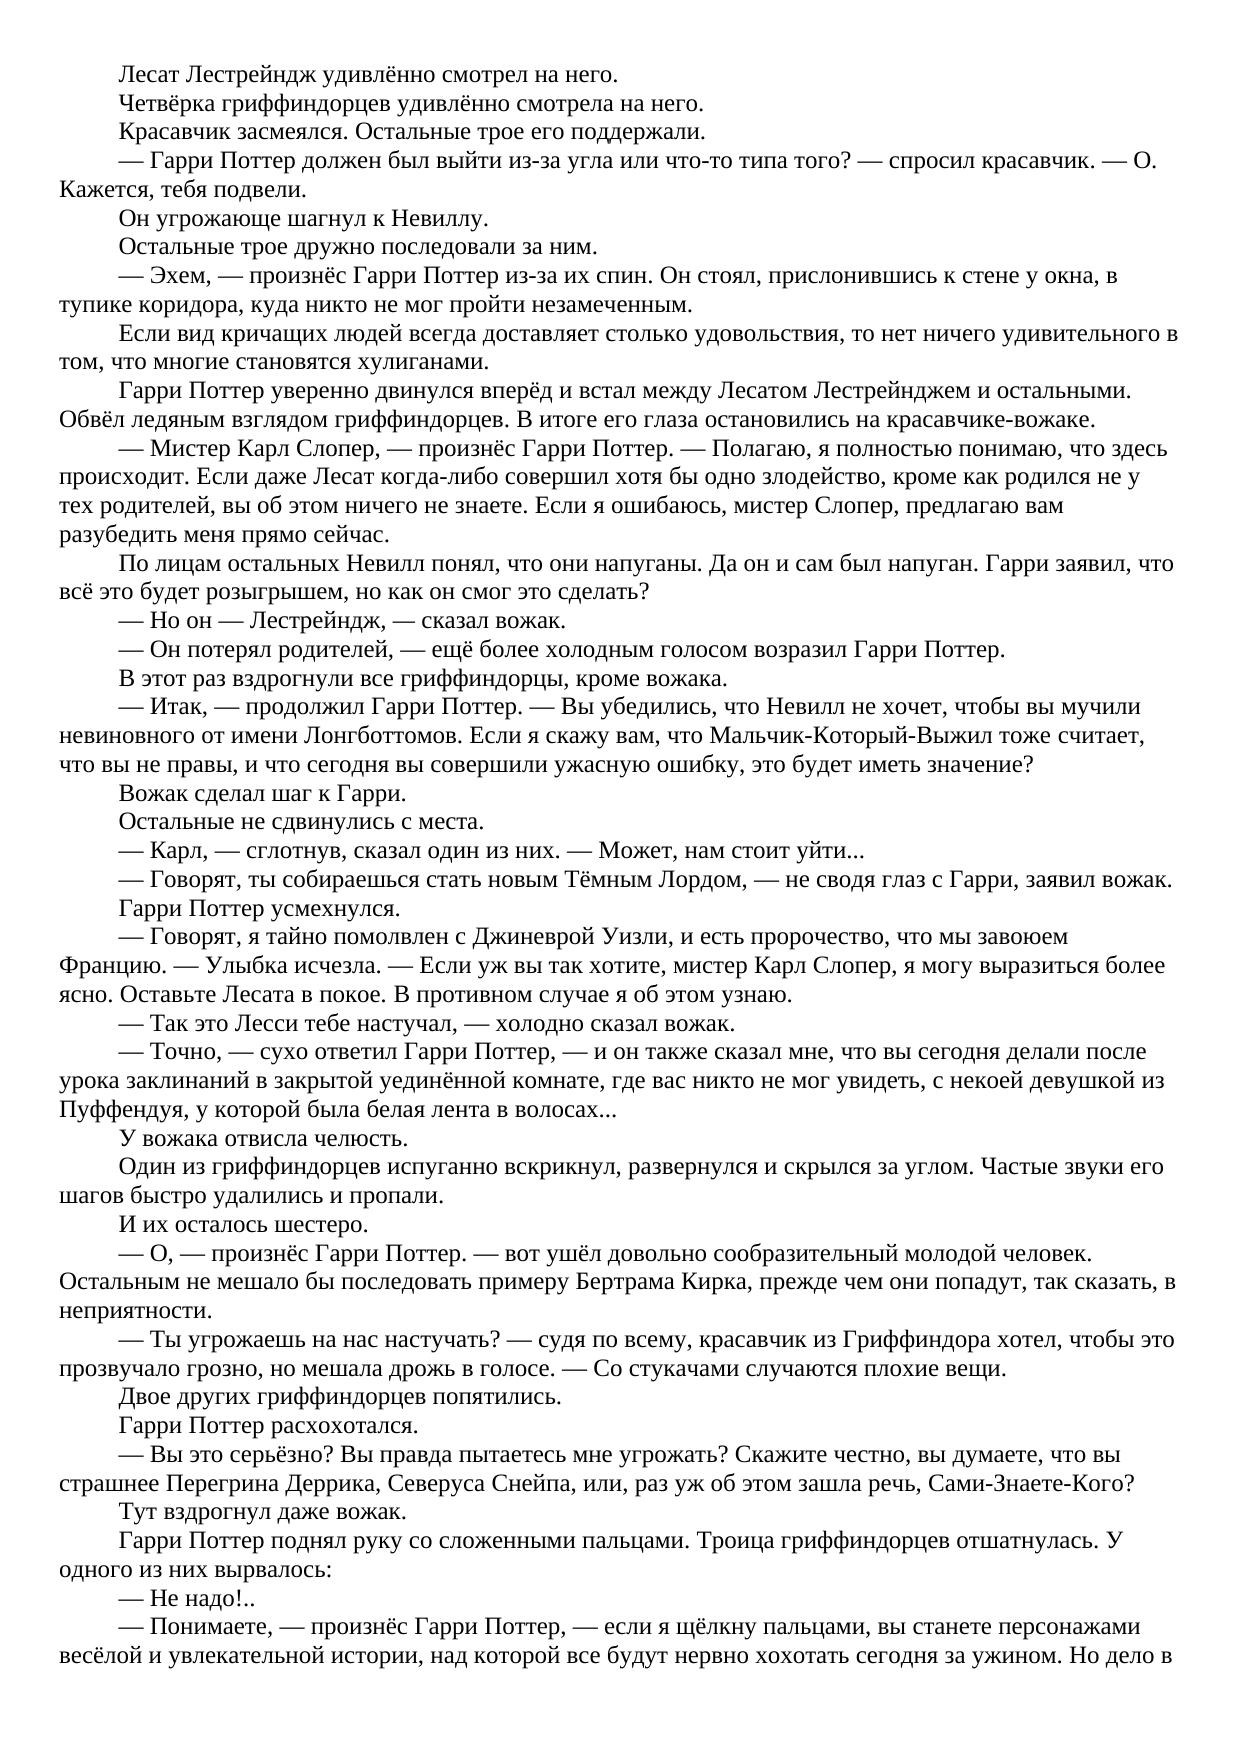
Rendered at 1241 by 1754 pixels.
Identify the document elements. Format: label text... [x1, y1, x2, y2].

text Тут вздрогнул даже вожак. [59, 1496, 1181, 1525]
text Четвёрка гриффиндорцев удивлённо смотрела на него. [59, 88, 1181, 116]
text В этот раз вздрогнули все гриффиндорцы, кроме вожака. [59, 663, 1181, 691]
text Если вид кричащих людей всегда доставляет столько удовольствия, то нет ничего удивительного в том, что многие становятся хулиганами. [59, 318, 1181, 375]
text Вожак сделал шаг к Гарри. [59, 778, 1181, 806]
text — О, — произнёс Гарри Поттер. — вот ушёл довольно сообразительный молодой человек. Остальным не мешало бы последовать примеру Бертрама Кирка, прежде чем они попадут, так сказать, в неприятности. [59, 1238, 1181, 1324]
text — Итак, — продолжил Гарри Поттер. — Вы убедились, что Невилл не хочет, чтобы вы мучили невиновного от имени Лонгботтомов. Если я скажу вам, что Мальчик-Который-Выжил тоже считает, что вы не правы, и что сегодня вы совершили ужасную ошибку, это будет иметь значение? [59, 691, 1181, 778]
text Гарри Поттер усмехнулся. [59, 893, 1181, 921]
text — Но он — Лестрейндж, — сказал вожак. [59, 605, 1181, 634]
text — Гарри Поттер должен был выйти из-за угла или что-то типа того? — спросил красавчик. — О. Кажется, тебя подвели. [59, 145, 1181, 203]
text — Не надо!.. [59, 1583, 1181, 1611]
text — Говорят, я тайно помолвлен с Джиневрой Уизли, и есть пророчество, что мы завоюем Францию. — Улыбка исчезла. — Если уж вы так хотите, мистер Карл Слопер, я могу выразиться более ясно. Оставьте Лесата в покое. В противном случае я об этом узнаю. [59, 921, 1181, 1008]
text — Эхем, — произнёс Гарри Поттер из-за их спин. Он стоял, прислонившись к стене у окна, в тупике коридора, куда никто не мог пройти незамеченным. [59, 260, 1181, 318]
text — Ты угрожаешь на нас настучать? — судя по всему, красавчик из Гриффиндора хотел, чтобы это прозвучало грозно, но мешала дрожь в голосе. — Со стукачами случаются плохие вещи. [59, 1324, 1181, 1381]
text Остальные не сдвинулись с места. [59, 806, 1181, 835]
text — Мистер Карл Слопер, — произнёс Гарри Поттер. — Полагаю, я полностью понимаю, что здесь происходит. Если даже Лесат когда-либо совершил хотя бы одно злодейство, кроме как родился не у тех родителей, вы об этом ничего не знаете. Если я ошибаюсь, мистер Слопер, предлагаю вам разубедить меня прямо сейчас. [59, 433, 1181, 548]
text Лесат Лестрейндж удивлённо смотрел на него. [59, 59, 1181, 88]
text Красавчик засмеялся. Остальные трое его поддержали. [59, 116, 1181, 145]
text Гарри Поттер расхохотался. [59, 1410, 1181, 1439]
text Один из гриффиндорцев испуганно вскрикнул, развернулся и скрылся за углом. Частые звуки его шагов быстро удалились и пропали. [59, 1151, 1181, 1209]
text Он угрожающе шагнул к Невиллу. [59, 203, 1181, 231]
text И их осталось шестеро. [59, 1209, 1181, 1238]
text Гарри Поттер поднял руку со сложенными пальцами. Троица гриффиндорцев отшатнулась. У одного из них вырвалось: [59, 1525, 1181, 1583]
text Гарри Поттер уверенно двинулся вперёд и встал между Лесатом Лестрейнджем и остальными. Обвёл ледяным взглядом гриффиндорцев. В итоге его глаза остановились на красавчике-вожаке. [59, 375, 1181, 433]
text У вожака отвисла челюсть. [59, 1123, 1181, 1151]
text — Точно, — сухо ответил Гарри Поттер, — и он также сказал мне, что вы сегодня делали после урока заклинаний в закрытой уединённой комнате, где вас никто не мог увидеть, с некоей девушкой из Пуффендуя, у которой была белая лента в волосах... [59, 1036, 1181, 1123]
text — Говорят, ты собираешься стать новым Тёмным Лордом, — не сводя глаз с Гарри, заявил вожак. [59, 864, 1181, 893]
text — Он потерял родителей, — ещё более холодным голосом возразил Гарри Поттер. [59, 634, 1181, 663]
text Остальные трое дружно последовали за ним. [59, 231, 1181, 260]
text По лицам остальных Невилл понял, что они напуганы. Да он и сам был напуган. Гарри заявил, что всё это будет розыгрышем, но как он смог это сделать? [59, 548, 1181, 605]
text — Карл, — сглотнув, сказал один из них. — Может, нам стоит уйти... [59, 835, 1181, 864]
text Двое других гриффиндорцев попятились. [59, 1381, 1181, 1410]
text — Так это Лесси тебе настучал, — холодно сказал вожак. [59, 1008, 1181, 1036]
